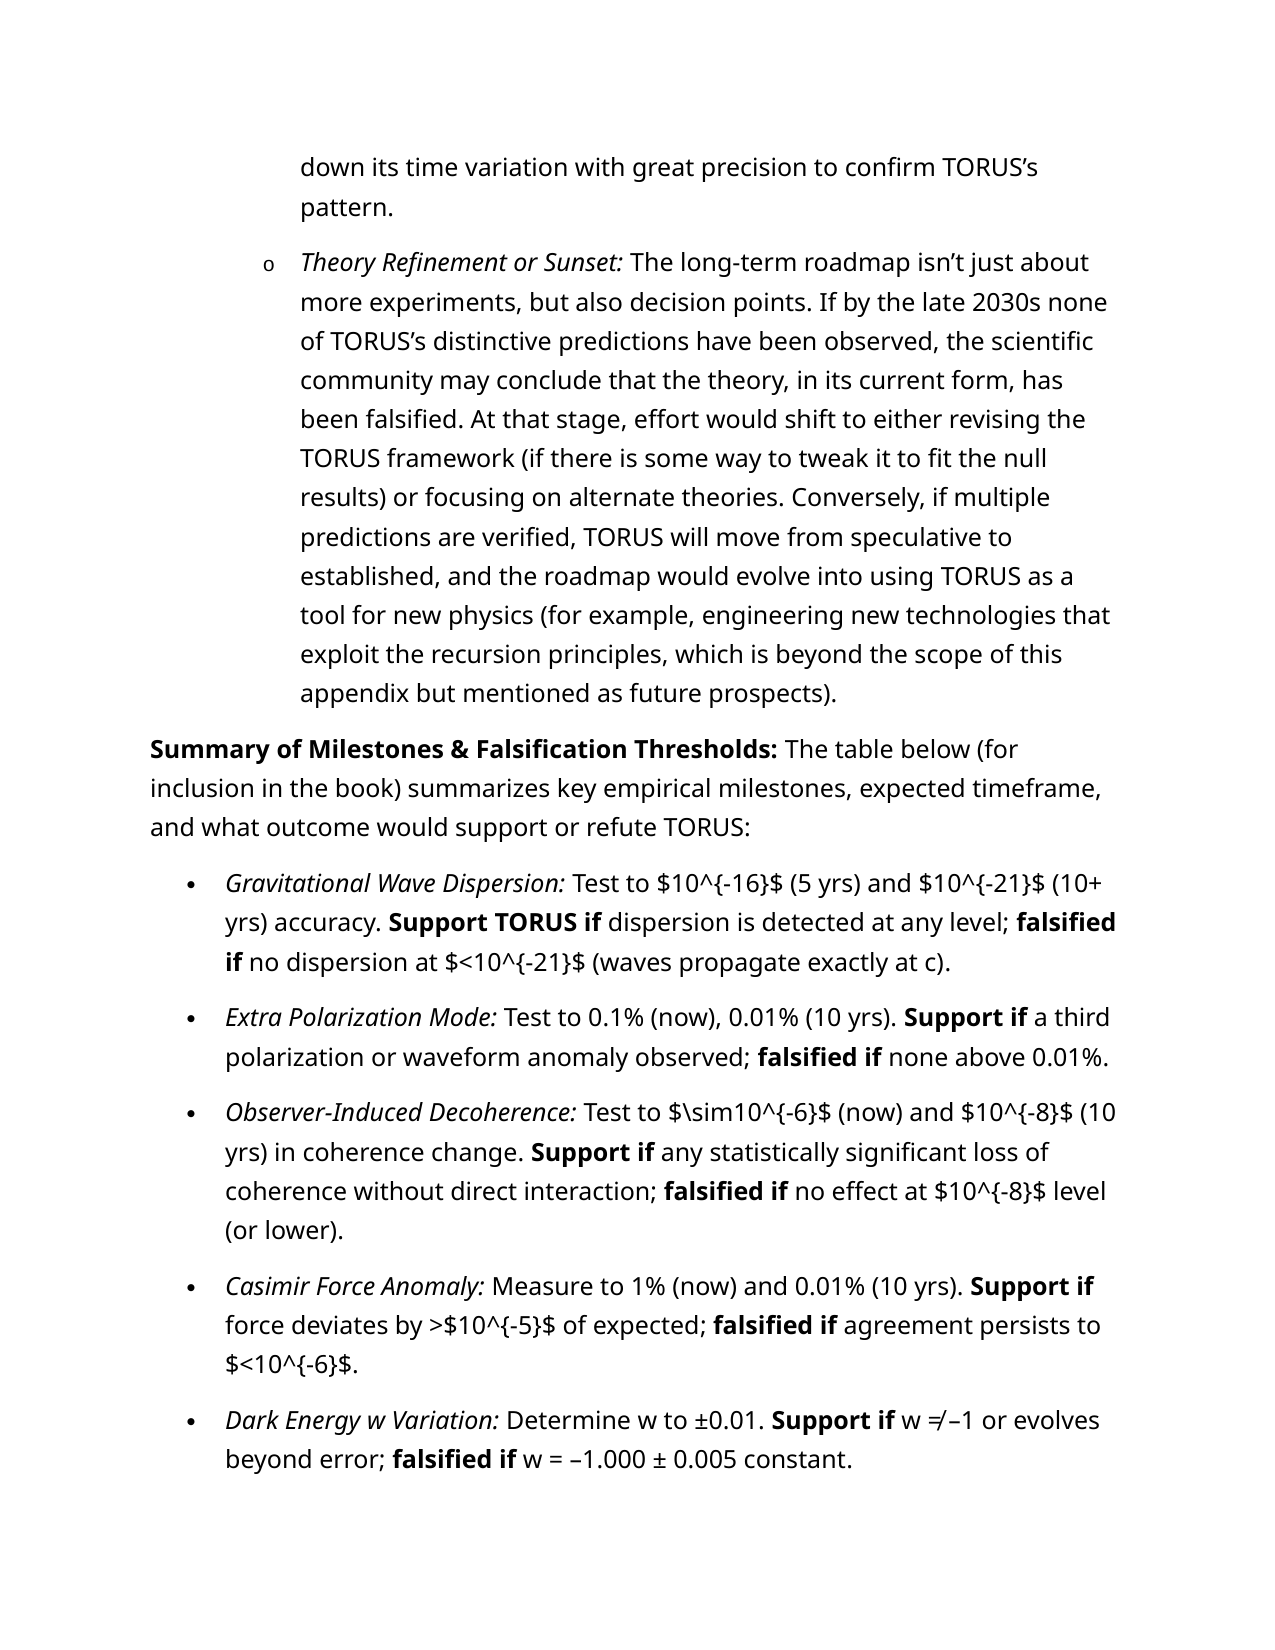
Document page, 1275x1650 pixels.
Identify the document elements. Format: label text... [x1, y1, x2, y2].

list Dark Energy w Variation: Determine w to ±0.01. Support if w ≠ –1 or evolves beyond error; falsified if w = –1.000 ± 0.005 constant​. [187, 1402, 1125, 1476]
list Gravitational Wave Dispersion: Test to $10^{-16}$ (5 yrs) and $10^{-21}$ (10+ yrs) accuracy. Support TORUS if dispersion is detected at any level; falsified if no dispersion at $<10^{-21}$ (waves propagate exactly at c)​. [187, 866, 1125, 978]
text Summary of Milestones & Falsification Thresholds: The table below (for inclusion in the book) summarizes key empirical milestones, expected timeframe, and what outcome would support or refute TORUS: [150, 732, 1125, 844]
list Observer-Induced Decoherence: Test to $\sim10^{-6}$ (now) and $10^{-8}$ (10 yrs) in coherence change. Support if any statistically significant loss of coherence without direct interaction; falsified if no effect at $10^{-8}$ level (or lower)​. [187, 1095, 1125, 1247]
list Theory Refinement or Sunset: The long-term roadmap isn’t just about more experiments, but also decision points. If by the late 2030s none of TORUS’s distinctive predictions have been observed, the scientific community may conclude that the theory, in its current form, has been falsified. At that stage, effort would shift to either revising the TORUS framework (if there is some way to tweak it to fit the null results) or focusing on alternate theories. Conversely, if multiple predictions are verified, TORUS will move from speculative to established, and the roadmap would evolve into using TORUS as a tool for new physics (for example, engineering new technologies that exploit the recursion principles, which is beyond the scope of this appendix but mentioned as future prospects). [262, 245, 1125, 710]
list Casimir Force Anomaly: Measure to 1% (now) and 0.01% (10 yrs). Support if force deviates by >$10^{-5}$ of expected​; falsified if agreement persists to $<10^{-6}$. [187, 1268, 1125, 1381]
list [262, 150, 1125, 223]
list Extra Polarization Mode: Test to 0.1% (now), 0.01% (10 yrs). Support if a third polarization or waveform anomaly observed; falsified if none above 0.01%​. [187, 1000, 1125, 1073]
